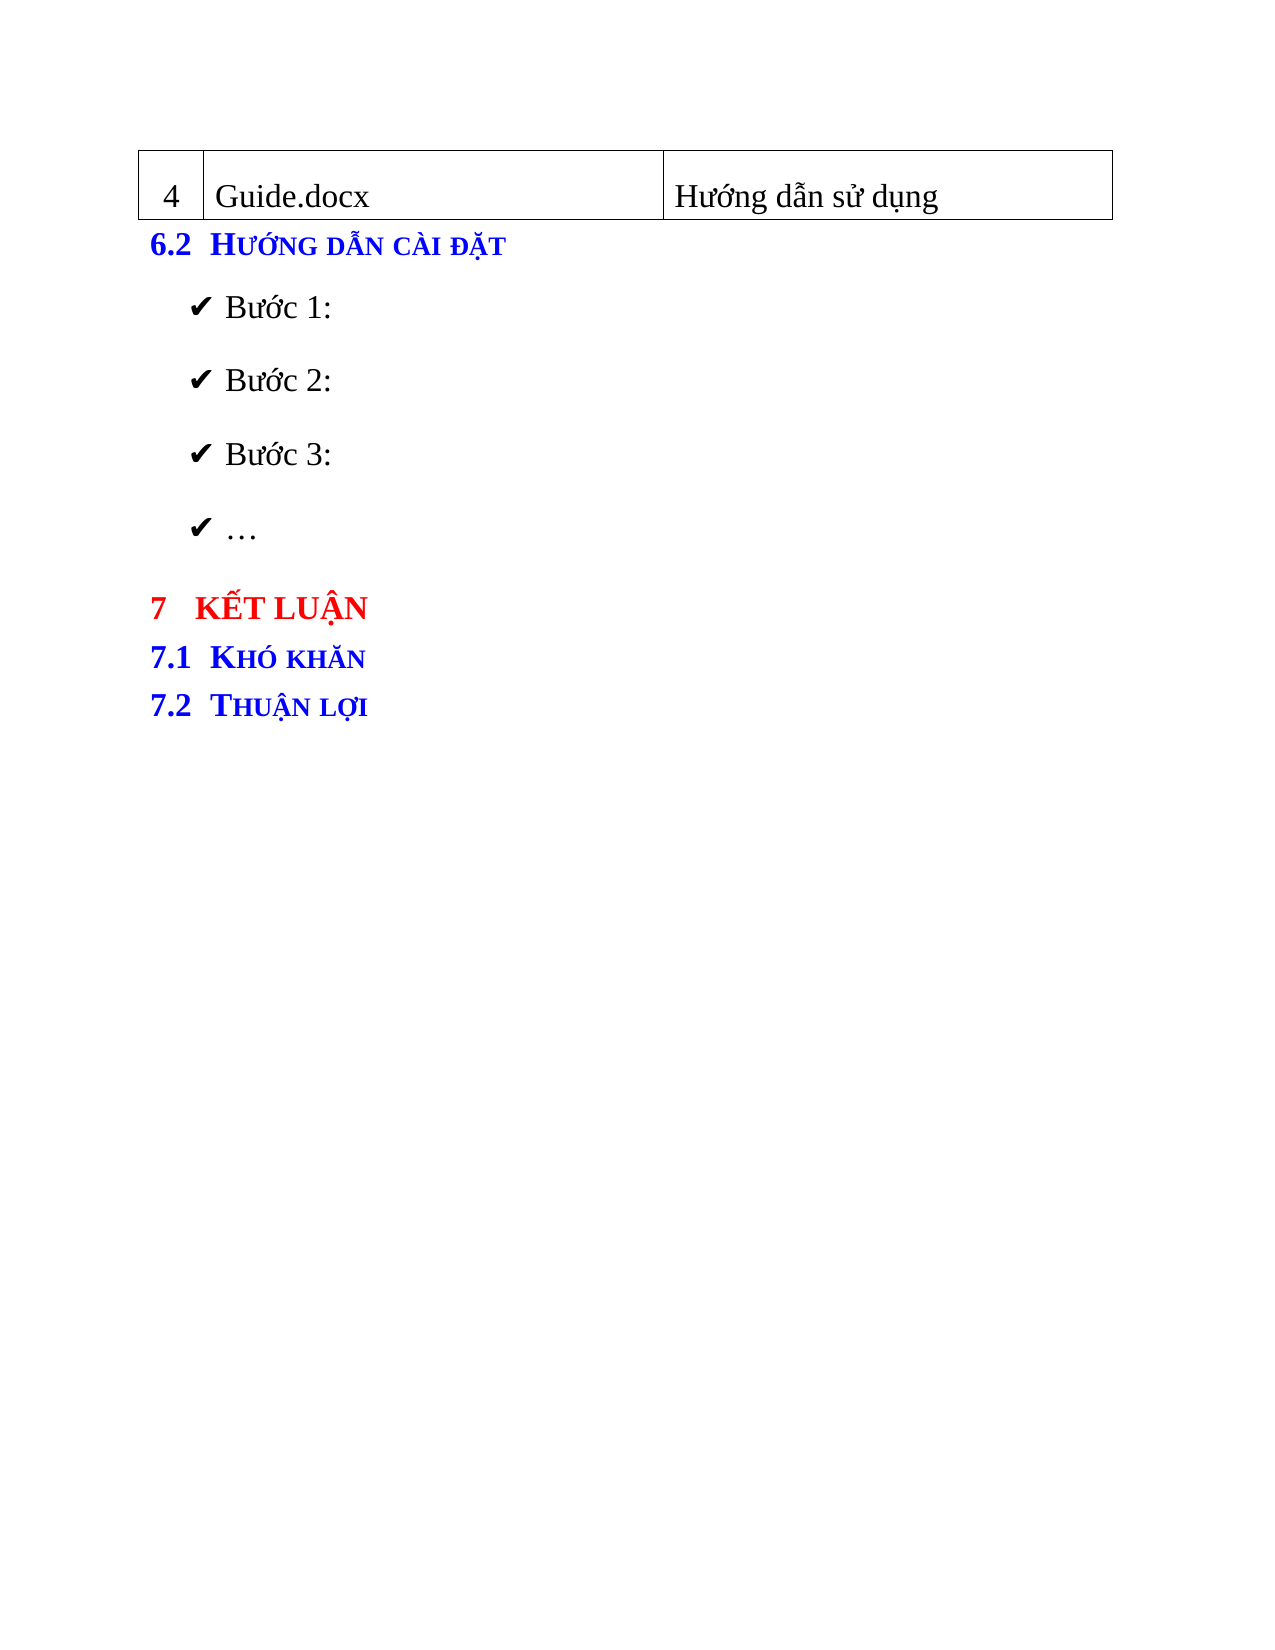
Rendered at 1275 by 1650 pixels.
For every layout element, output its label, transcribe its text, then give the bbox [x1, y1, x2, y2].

subtitle KẾT LUẬN [150, 589, 1125, 627]
list … [187, 490, 1125, 558]
list Bước 3: [187, 416, 1125, 484]
subtitle Thuận lợi [150, 685, 1125, 723]
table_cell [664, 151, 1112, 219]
subtitle Khó khăn [150, 637, 1125, 675]
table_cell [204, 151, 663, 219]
list Bước 1: [187, 269, 1125, 337]
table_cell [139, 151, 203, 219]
subtitle Hướng dẫn cài đặt [150, 224, 1125, 263]
list Bước 2: [187, 342, 1125, 411]
